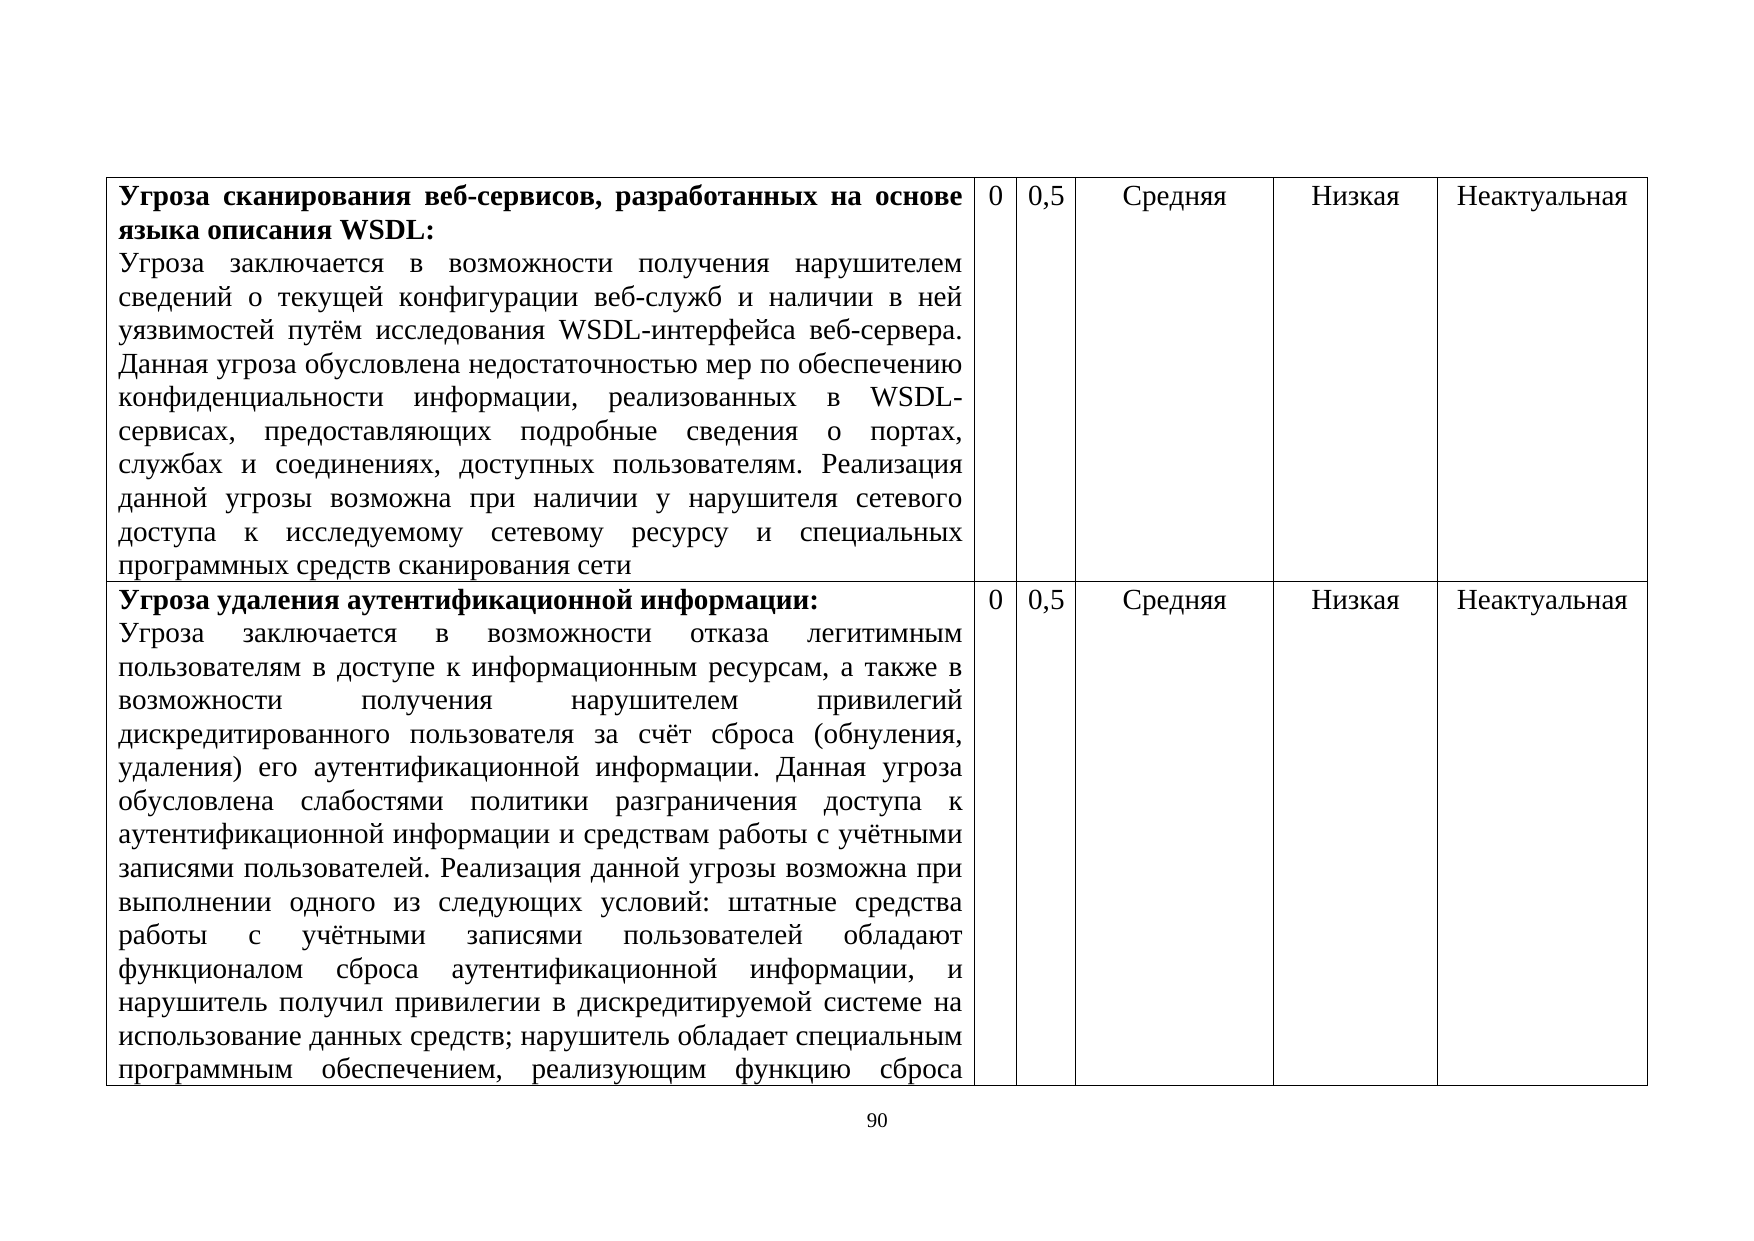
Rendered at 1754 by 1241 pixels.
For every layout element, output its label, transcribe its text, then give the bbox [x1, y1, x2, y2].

table_cell Низкая [1274, 582, 1437, 1085]
table_cell Средняя [1076, 178, 1273, 581]
table_cell Неактуальная [1438, 582, 1647, 1085]
table_cell 0,5 [1017, 178, 1075, 581]
table_cell 0 [975, 178, 1016, 581]
table_cell Средняя [1076, 582, 1273, 1085]
table_cell Низкая [1274, 178, 1437, 581]
table_cell 0 [975, 582, 1016, 1085]
table_cell 0,5 [1017, 582, 1075, 1085]
table_cell Неактуальная [1438, 178, 1647, 581]
